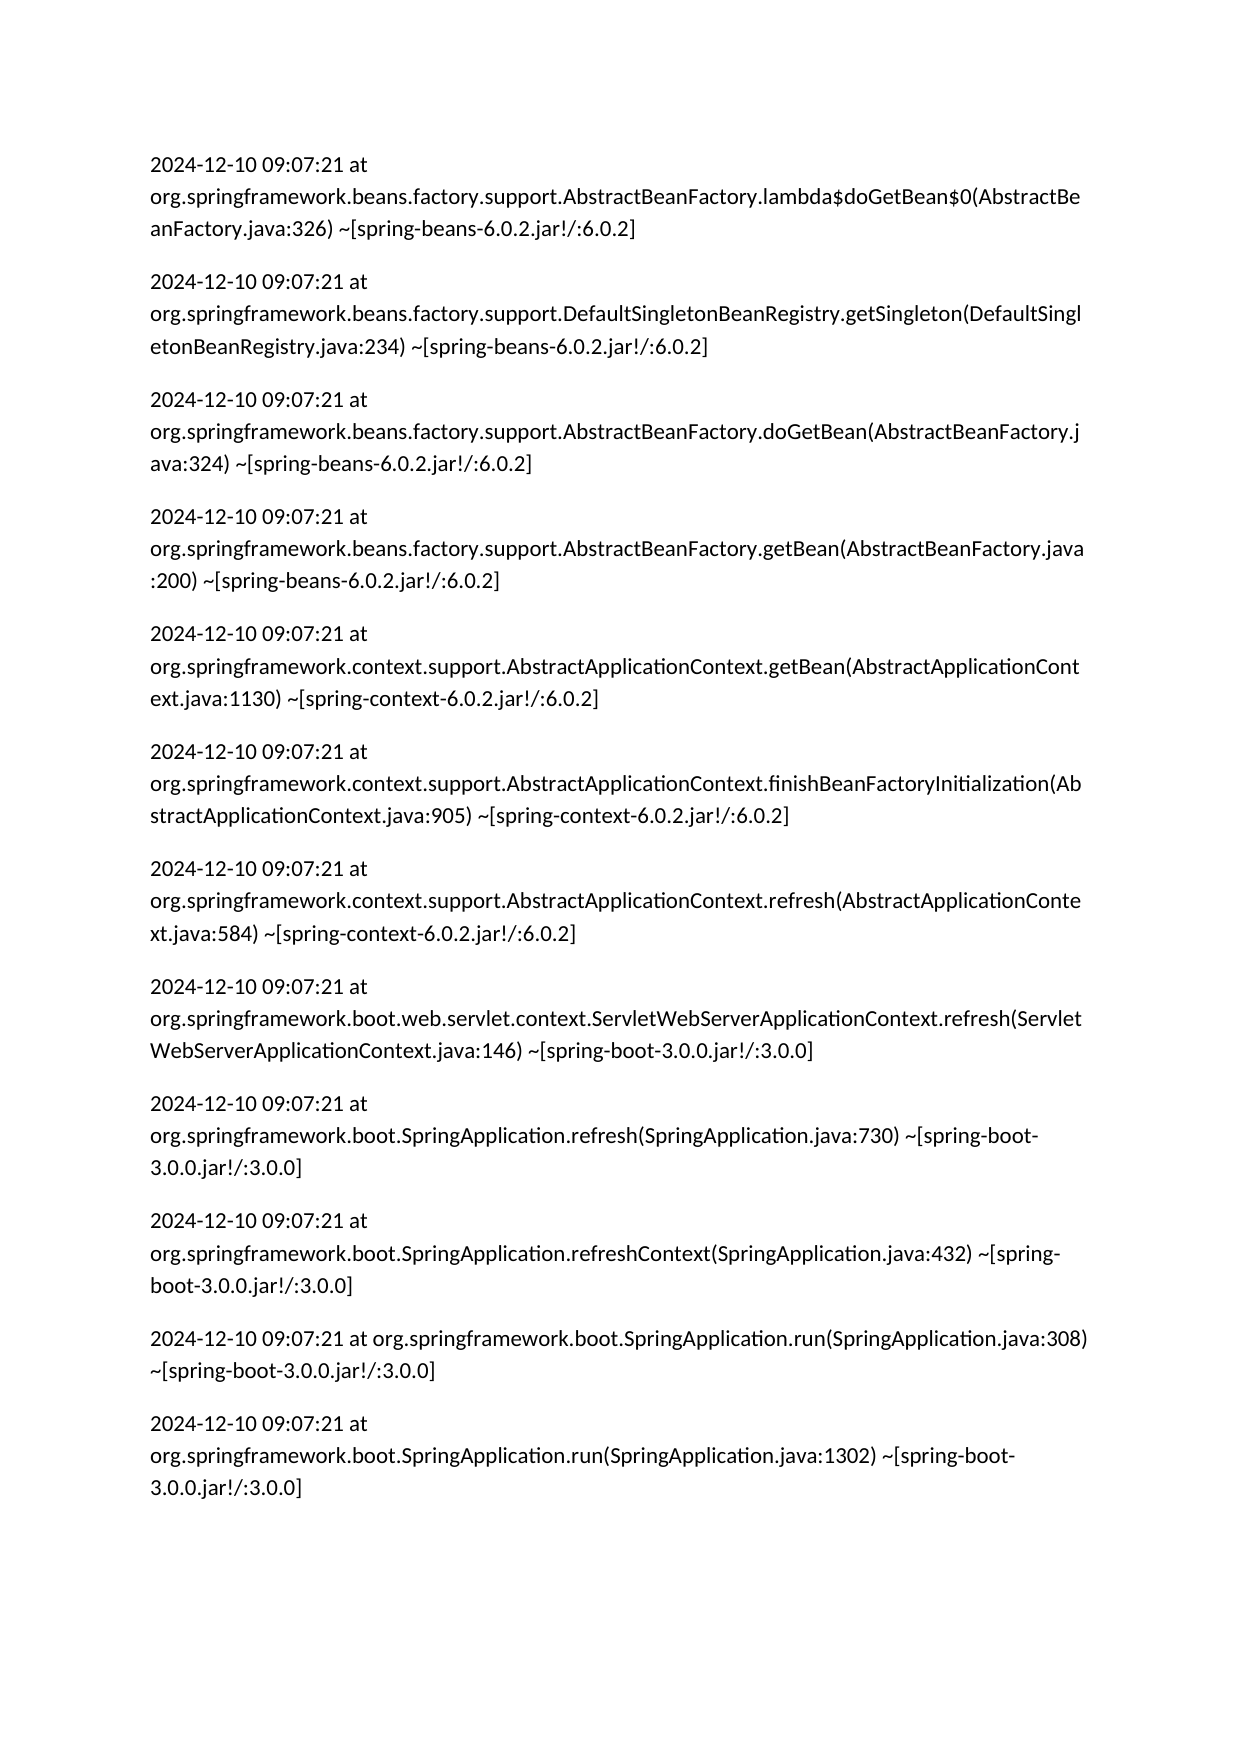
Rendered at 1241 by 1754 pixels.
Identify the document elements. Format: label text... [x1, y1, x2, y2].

text 2024-12-10 09:07:21 at org.springframework.context.support.AbstractApplicationContext.finishBeanFactoryInitialization(AbstractApplicationContext.java:905) ~[spring-context-6.0.2.jar!/:6.0.2] [150, 737, 1090, 829]
text 2024-12-10 09:07:21 at org.springframework.boot.SpringApplication.refreshContext(SpringApplication.java:432) ~[spring-boot-3.0.0.jar!/:3.0.0] [150, 1207, 1090, 1299]
text 2024-12-10 09:07:21 at org.springframework.beans.factory.support.DefaultSingletonBeanRegistry.getSingleton(DefaultSingletonBeanRegistry.java:234) ~[spring-beans-6.0.2.jar!/:6.0.2] [150, 267, 1090, 360]
text 2024-12-10 09:07:21 at org.springframework.context.support.AbstractApplicationContext.refresh(AbstractApplicationContext.java:584) ~[spring-context-6.0.2.jar!/:6.0.2] [150, 854, 1090, 947]
text 2024-12-10 09:07:21 at org.springframework.beans.factory.support.AbstractBeanFactory.lambda$doGetBean$0(AbstractBeanFactory.java:326) ~[spring-beans-6.0.2.jar!/:6.0.2] [150, 150, 1090, 242]
text 2024-12-10 09:07:21 at org.springframework.boot.web.servlet.context.ServletWebServerApplicationContext.refresh(ServletWebServerApplicationContext.java:146) ~[spring-boot-3.0.0.jar!/:3.0.0] [150, 972, 1090, 1064]
text 2024-12-10 09:07:21 at org.springframework.boot.SpringApplication.refresh(SpringApplication.java:730) ~[spring-boot-3.0.0.jar!/:3.0.0] [150, 1089, 1090, 1182]
text 2024-12-10 09:07:21 at org.springframework.context.support.AbstractApplicationContext.getBean(AbstractApplicationContext.java:1130) ~[spring-context-6.0.2.jar!/:6.0.2] [150, 619, 1090, 712]
text 2024-12-10 09:07:21 at org.springframework.boot.SpringApplication.run(SpringApplication.java:1302) ~[spring-boot-3.0.0.jar!/:3.0.0] [150, 1409, 1090, 1502]
text 2024-12-10 09:07:21 at org.springframework.boot.SpringApplication.run(SpringApplication.java:308) ~[spring-boot-3.0.0.jar!/:3.0.0] [150, 1324, 1090, 1384]
text 2024-12-10 09:07:21 at org.springframework.beans.factory.support.AbstractBeanFactory.getBean(AbstractBeanFactory.java:200) ~[spring-beans-6.0.2.jar!/:6.0.2] [150, 502, 1090, 594]
text 2024-12-10 09:07:21 at org.springframework.beans.factory.support.AbstractBeanFactory.doGetBean(AbstractBeanFactory.java:324) ~[spring-beans-6.0.2.jar!/:6.0.2] [150, 385, 1090, 477]
